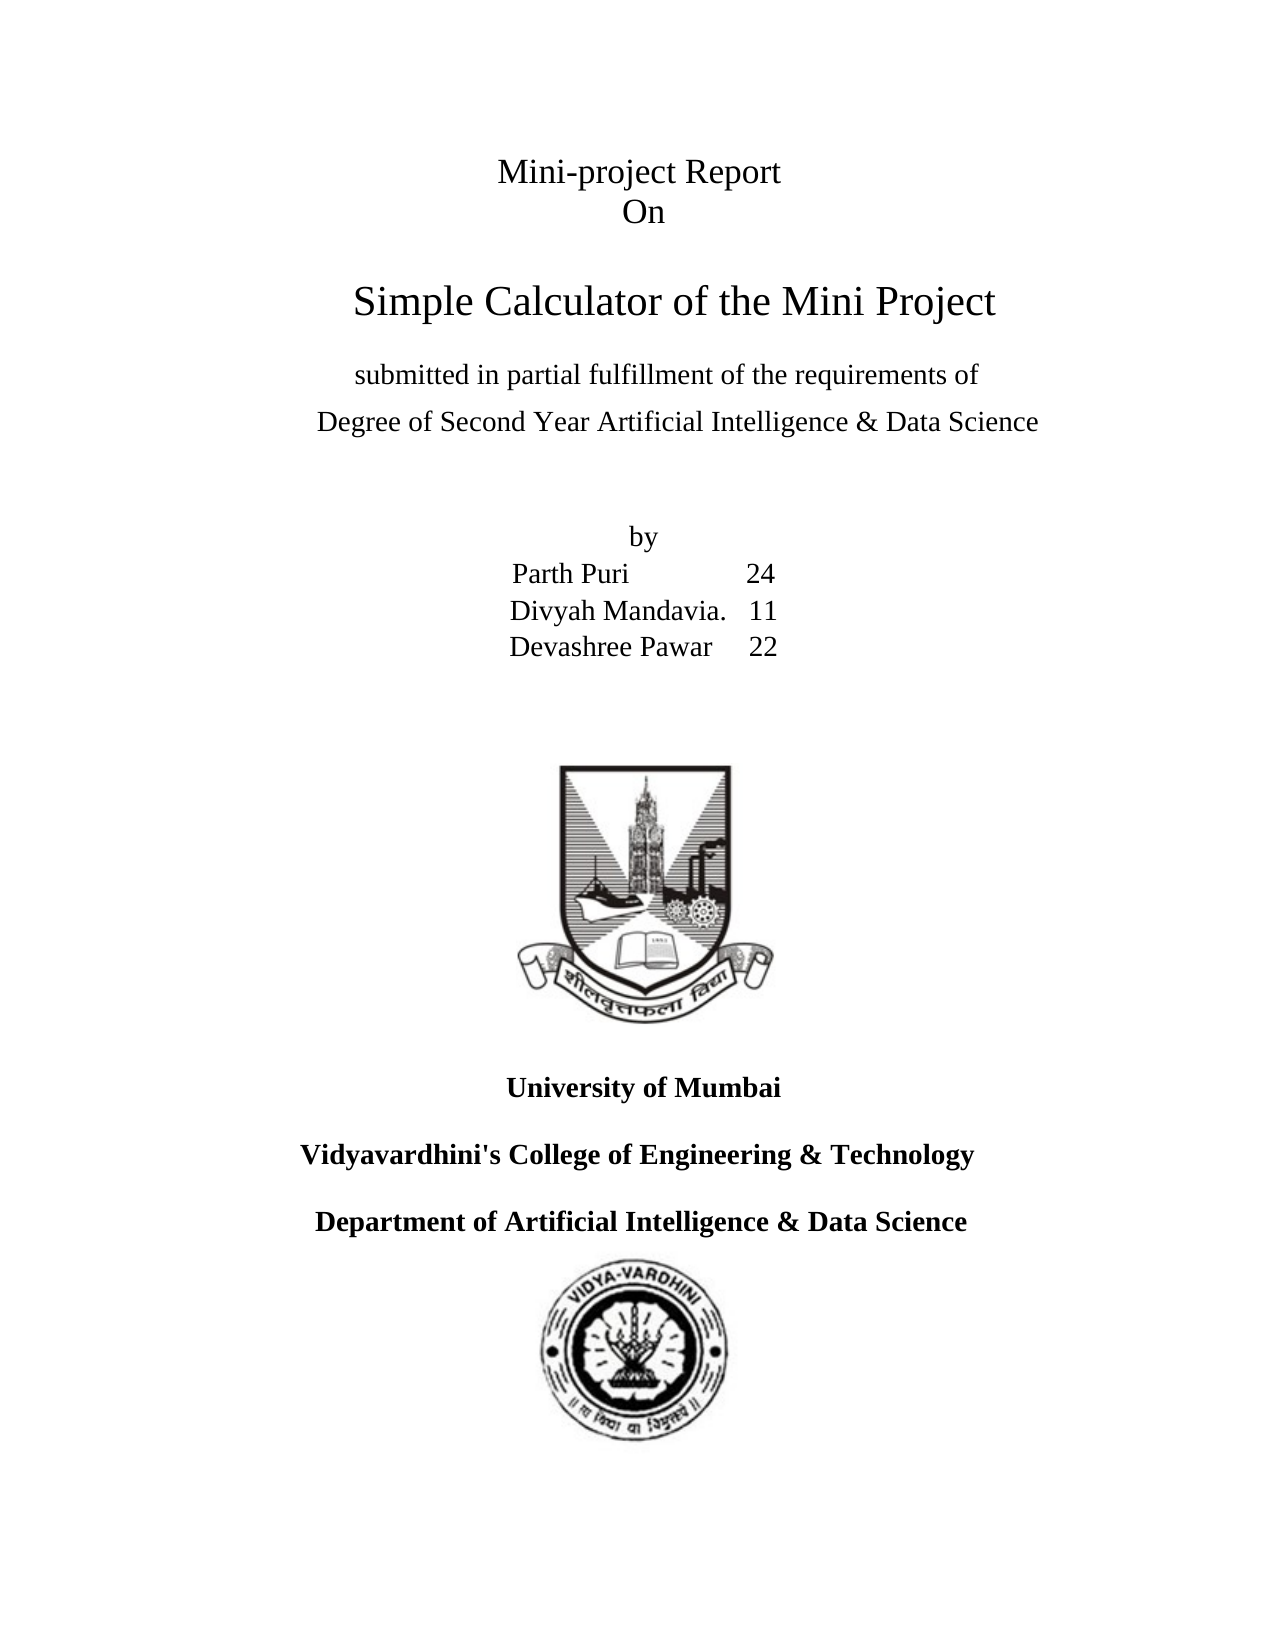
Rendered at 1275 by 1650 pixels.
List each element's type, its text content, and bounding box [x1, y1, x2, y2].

picture [515, 763, 777, 1027]
text On [124, 191, 1162, 232]
text Devashree Pawar 22 [124, 629, 1162, 663]
text Mini-project Report [124, 150, 1154, 191]
text Parth Puri 24 [124, 556, 1162, 589]
text submitted in partial fulfillment of the requirements of [289, 357, 1162, 391]
text Degree of Second Year Artificial Intelligence & Data Science [112, 404, 1043, 438]
text Department of Artificial Intelligence & Data Science [278, 1204, 1162, 1237]
text Simple Calculator of the Mini Project [214, 276, 1162, 325]
text Divyah Mandavia. 11 [124, 593, 1162, 626]
text University of Mumbai [124, 1070, 1162, 1104]
picture [524, 1240, 747, 1463]
text Vidyavardhini's College of Engineering & Technology [112, 1137, 1162, 1170]
text by [124, 519, 1162, 552]
